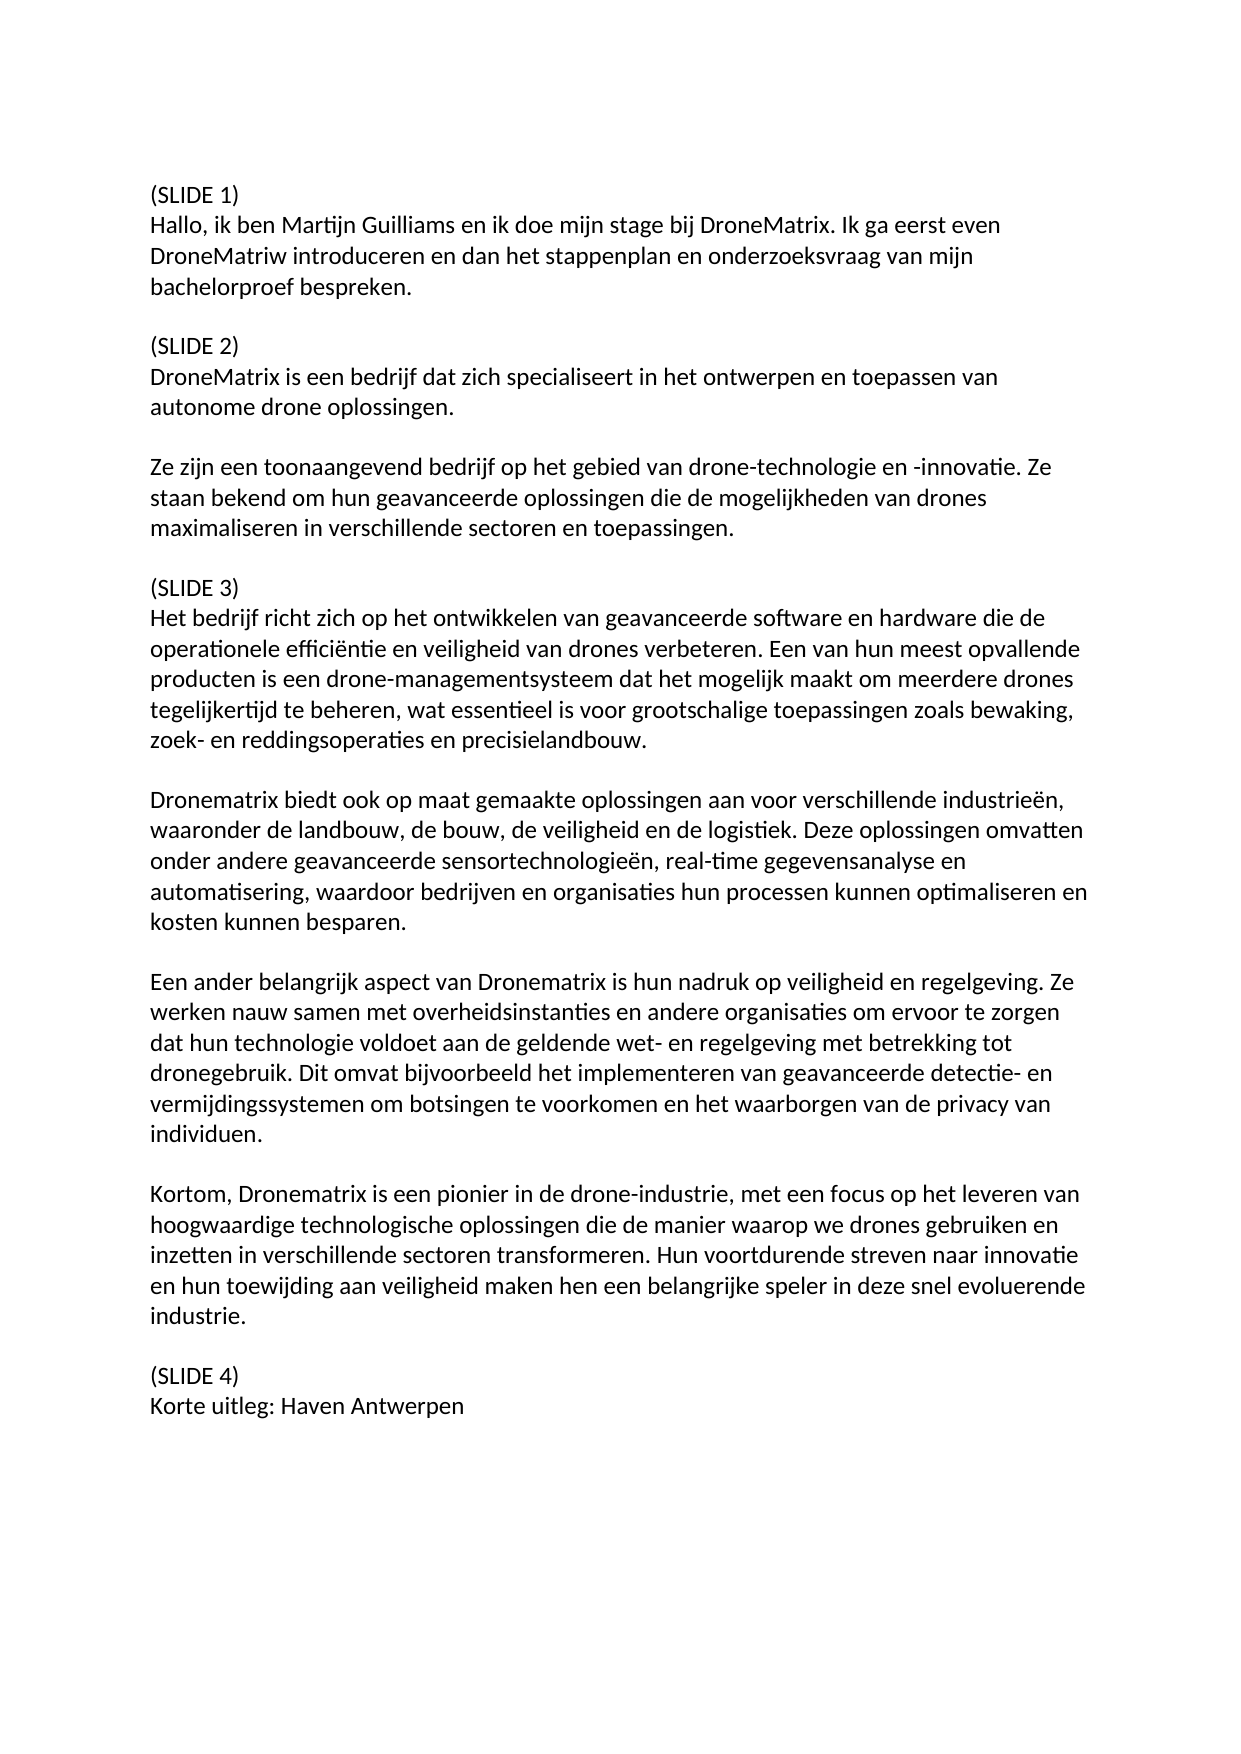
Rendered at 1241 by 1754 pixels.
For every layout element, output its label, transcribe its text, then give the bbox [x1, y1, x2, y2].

text (SLIDE 3) Het bedrijf richt zich op het ontwikkelen van geavanceerde software en hardware die de operationele efficiëntie en veiligheid van drones verbeteren. Een van hun meest opvallende producten is een drone-managementsysteem dat het mogelijk maakt om meerdere drones tegelijkertijd te beheren, wat essentieel is voor grootschalige toepassingen zoals bewaking, zoek- en reddingsoperaties en precisielandbouw. [150, 572, 1090, 755]
text Dronematrix biedt ook op maat gemaakte oplossingen aan voor verschillende industrieën, waaronder de landbouw, de bouw, de veiligheid en de logistiek. Deze oplossingen omvatten onder andere geavanceerde sensortechnologieën, real-time gegevensanalyse en automatisering, waardoor bedrijven en organisaties hun processen kunnen optimaliseren en kosten kunnen besparen. [150, 784, 1090, 937]
text Een ander belangrijk aspect van Dronematrix is hun nadruk op veiligheid en regelgeving. Ze werken nauw samen met overheidsinstanties en andere organisaties om ervoor te zorgen dat hun technologie voldoet aan de geldende wet- en regelgeving met betrekking tot dronegebruik. Dit omvat bijvoorbeeld het implementeren van geavanceerde detectie- en vermijdingssystemen om botsingen te voorkomen en het waarborgen van de privacy van individuen. [150, 966, 1090, 1149]
text (SLIDE 4) Korte uitleg: Haven Antwerpen [150, 1360, 1090, 1421]
text (SLIDE 1) Hallo, ik ben Martijn Guilliams en ik doe mijn stage bij DroneMatrix. Ik ga eerst even DroneMatriw introduceren en dan het stappenplan en onderzoeksvraag van mijn bachelorproef bespreken. [150, 179, 1090, 301]
text Ze zijn een toonaangevend bedrijf op het gebied van drone-technologie en -innovatie. Ze staan bekend om hun geavanceerde oplossingen die de mogelijkheden van drones maximaliseren in verschillende sectoren en toepassingen. [150, 451, 1090, 543]
text Kortom, Dronematrix is een pionier in de drone-industrie, met een focus op het leveren van hoogwaardige technologische oplossingen die de manier waarop we drones gebruiken en inzetten in verschillende sectoren transformeren. Hun voortdurende streven naar innovatie en hun toewijding aan veiligheid maken hen een belangrijke speler in deze snel evoluerende industrie. [150, 1178, 1090, 1331]
text (SLIDE 2) DroneMatrix is een bedrijf dat zich specialiseert in het ontwerpen en toepassen van autonome drone oplossingen. [150, 330, 1090, 422]
